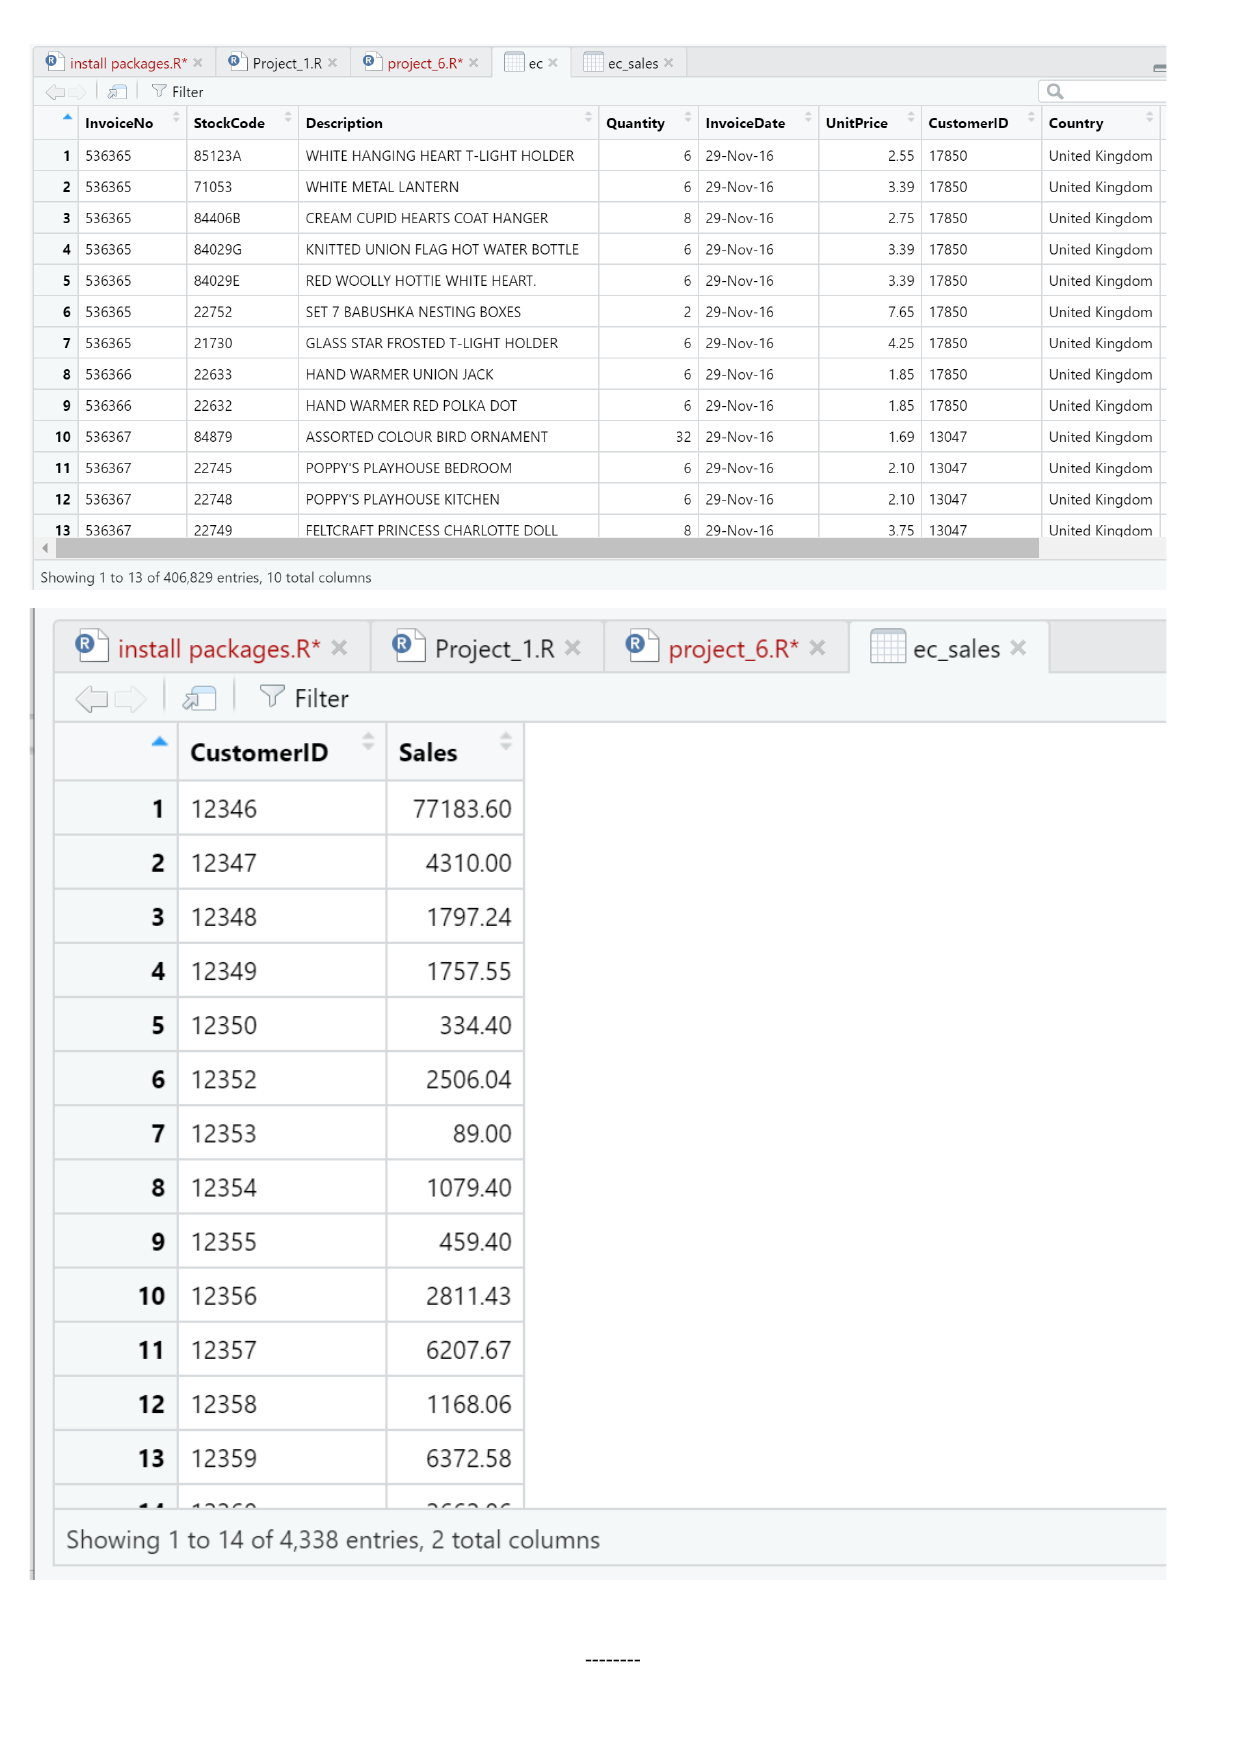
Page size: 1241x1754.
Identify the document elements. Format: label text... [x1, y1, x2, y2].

text -------- [29, 1645, 1196, 1673]
picture [29, 44, 1167, 590]
picture [29, 608, 1167, 1580]
